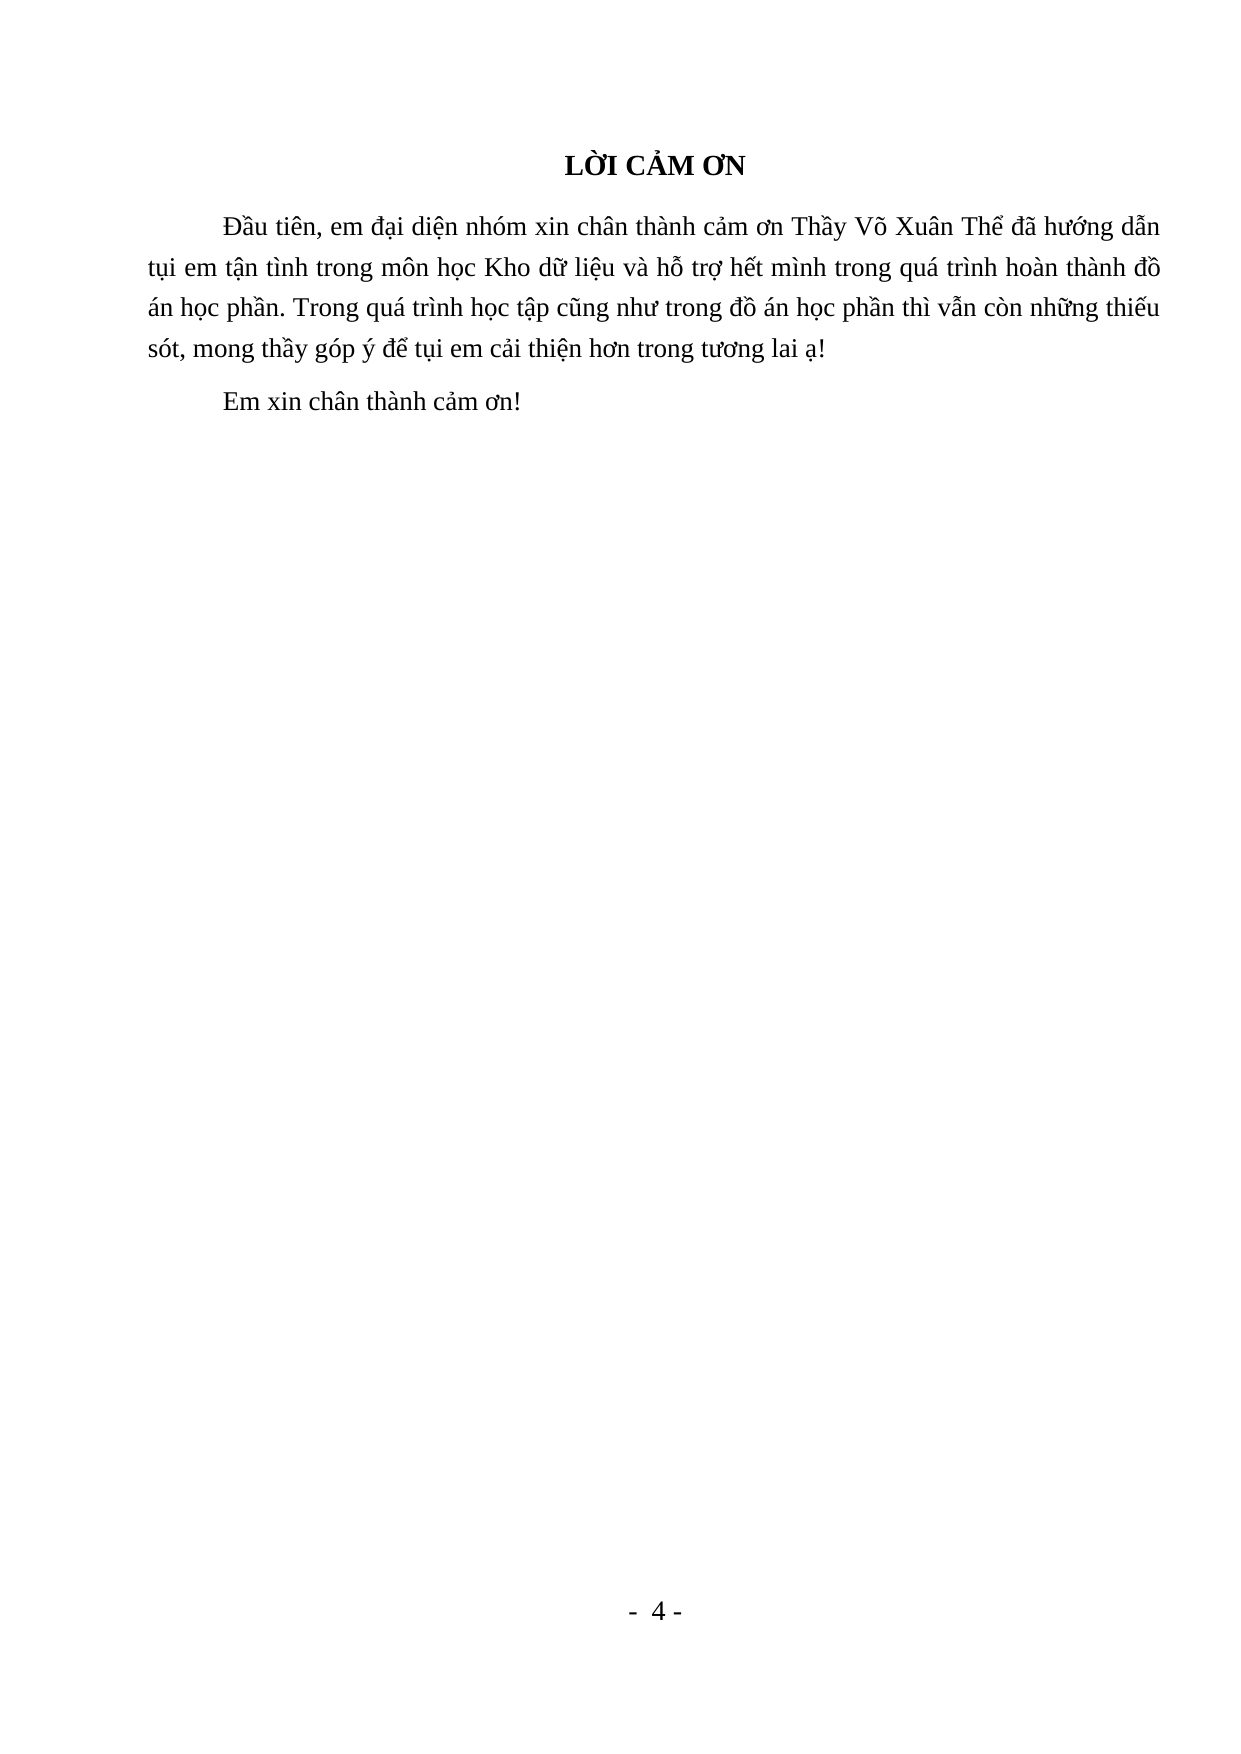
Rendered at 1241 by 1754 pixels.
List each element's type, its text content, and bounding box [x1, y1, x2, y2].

text Đầu tiên, em đại diện nhóm xin chân thành cảm ơn Thầy Võ Xuân Thể đã hướng dẫn tụi em tận tình trong môn học Kho dữ liệu và hỗ trợ hết mình trong quá trình hoàn thành đồ án học phần. Trong quá trình học tập cũng như trong đồ án học phần thì vẫn còn những thiếu sót, mong thầy góp ý để tụi em cải thiện hơn trong tương lai ạ! [148, 211, 1162, 363]
subtitle LỜI CẢM ƠN [148, 148, 1162, 181]
text Em xin chân thành cảm ơn! [148, 385, 1162, 416]
